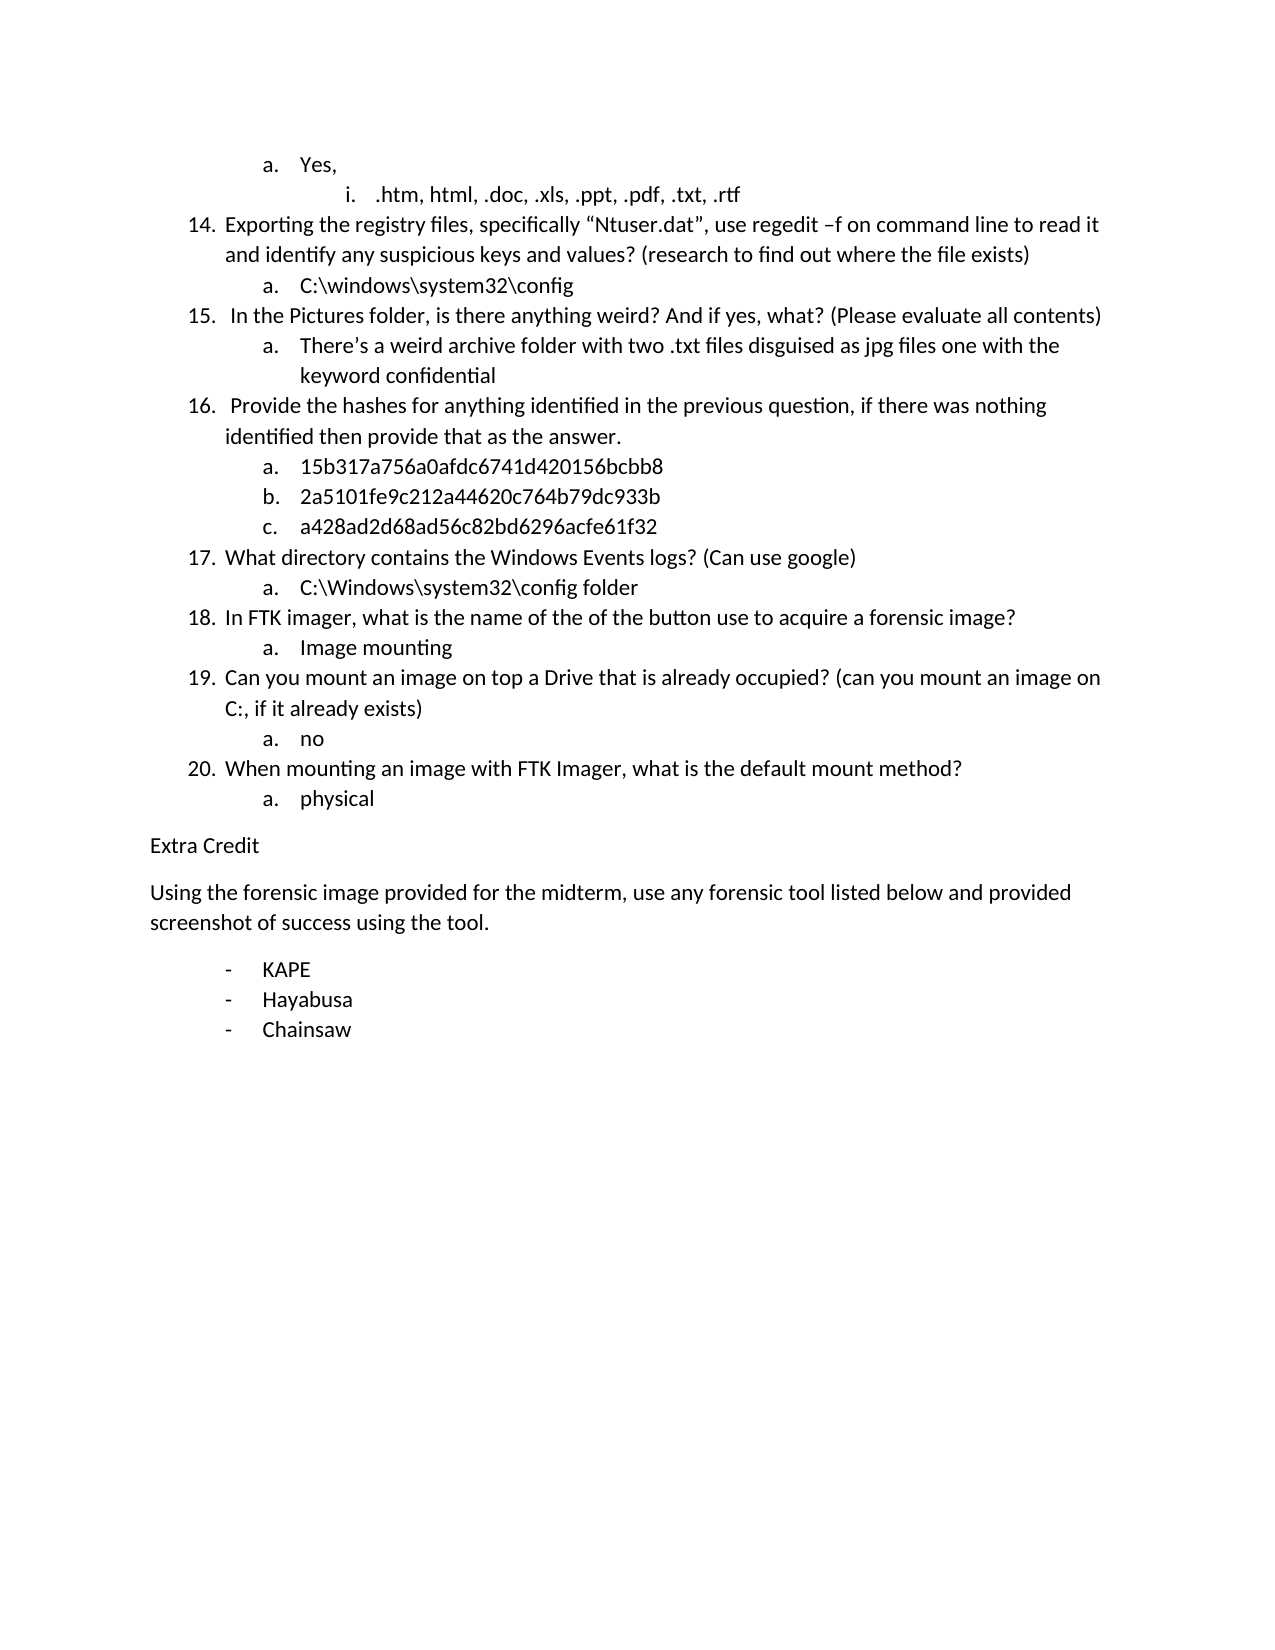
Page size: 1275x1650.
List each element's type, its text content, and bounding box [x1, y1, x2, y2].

list In the Pictures folder, is there anything weird? And if yes, what? (Please evaluate all contents) [187, 301, 1125, 329]
list 2a5101fe9c212a44620c764b79dc933b [262, 482, 1125, 510]
list C:\windows\system32\config [262, 271, 1125, 299]
list no [262, 724, 1125, 752]
list Hayabusa [225, 985, 1125, 1013]
list Chainsaw [225, 1016, 1125, 1044]
list Provide the hashes for anything identified in the previous question, if there was nothing identified then provide that as the answer. [187, 392, 1125, 450]
list In FTK imager, what is the name of the of the button use to acquire a forensic image? [187, 603, 1125, 631]
list C:\Windows\system32\config folder [262, 573, 1125, 601]
list Yes, [262, 150, 1125, 178]
list physical [262, 784, 1125, 812]
list 15b317a756a0afdc6741d420156bcbb8 [262, 452, 1125, 480]
list a428ad2d68ad56c82bd6296acfe61f32 [262, 512, 1125, 541]
text Using the forensic image provided for the midterm, use any forensic tool listed below and provided screenshot of success using the tool. [150, 878, 1125, 936]
list What directory contains the Windows Events logs? (Can use google) [187, 543, 1125, 571]
list Exporting the registry files, specifically “Ntuser.dat”, use regedit –f on command line to read it and identify any suspicious keys and values? (research to find out where the file exists) [187, 210, 1125, 269]
list Can you mount an image on top a Drive that is already occupied? (can you mount an image on C:, if it already exists) [187, 663, 1125, 722]
list When mounting an image with FTK Imager, what is the default mount method? [187, 754, 1125, 782]
list KAPE [225, 955, 1125, 983]
text Extra Credit [150, 831, 1125, 859]
list There’s a weird archive folder with two .txt files disguised as jpg files one with the keyword confidential [262, 331, 1125, 389]
list Image mounting [262, 633, 1125, 661]
list .htm, html, .doc, .xls, .ppt, .pdf, .txt, .rtf [356, 180, 1125, 208]
